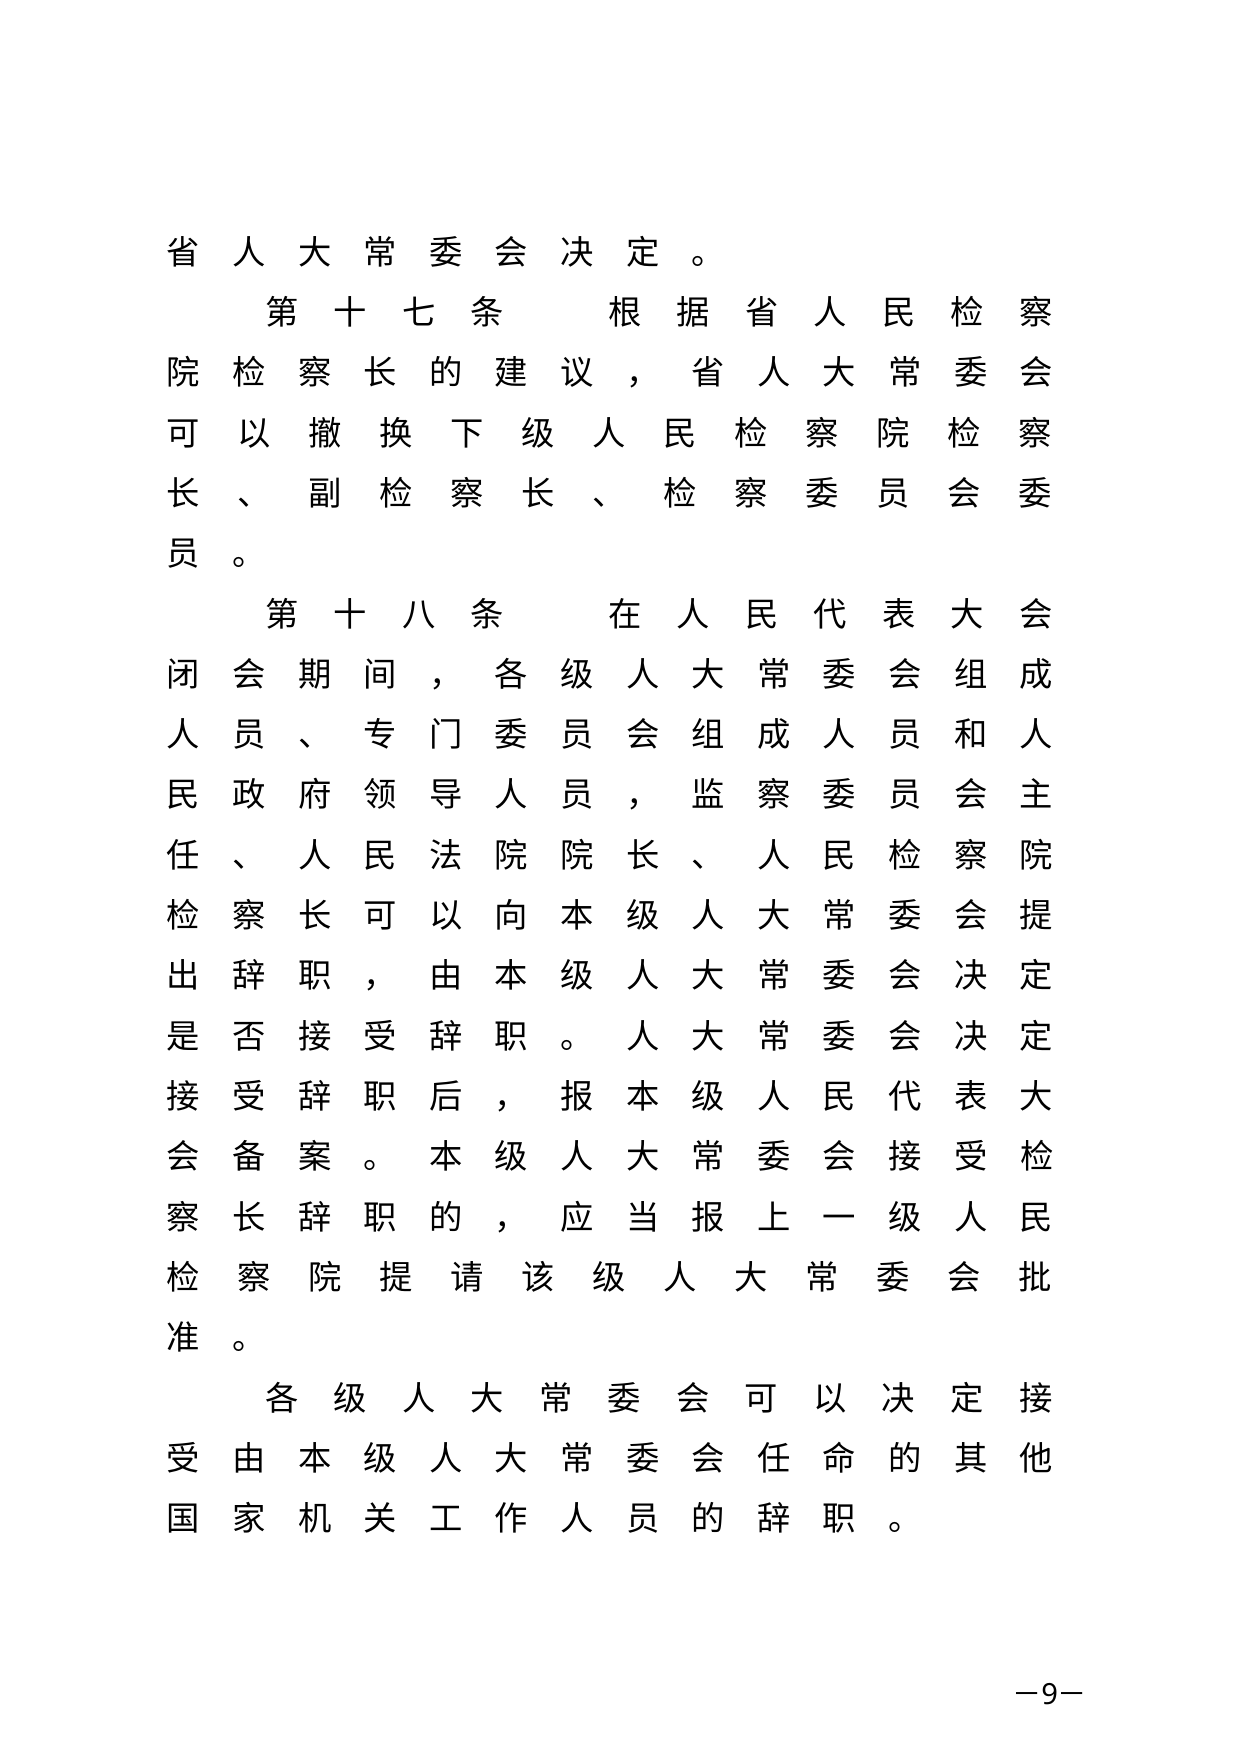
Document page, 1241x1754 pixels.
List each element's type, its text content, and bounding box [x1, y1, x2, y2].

text 第十七条 根据省人民检察院检察长的建议，省人大常委会可以撤换下级人民检察院检察长、副检察长、检察委员会委员。 [167, 280, 1085, 581]
text 第十八条 在人民代表大会闭会期间，各级人大常委会组成人员、专门委员会组成人员和人民政府领导人员，监察委员会主任、人民法院院长、人民检察院检察长可以向本级人大常委会提出辞职，由本级人大常委会决定是否接受辞职。人大常委会决定接受辞职后，报本级人民代表大会备案。本级人大常委会接受检察长辞职的，应当报上一级人民检察院提请该级人大常委会批准。 [167, 581, 1085, 1365]
text 各级人大常委会可以决定接受由本级人大常委会任命的其他国家机关工作人员的辞职。 [167, 1365, 1085, 1546]
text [167, 219, 1085, 280]
